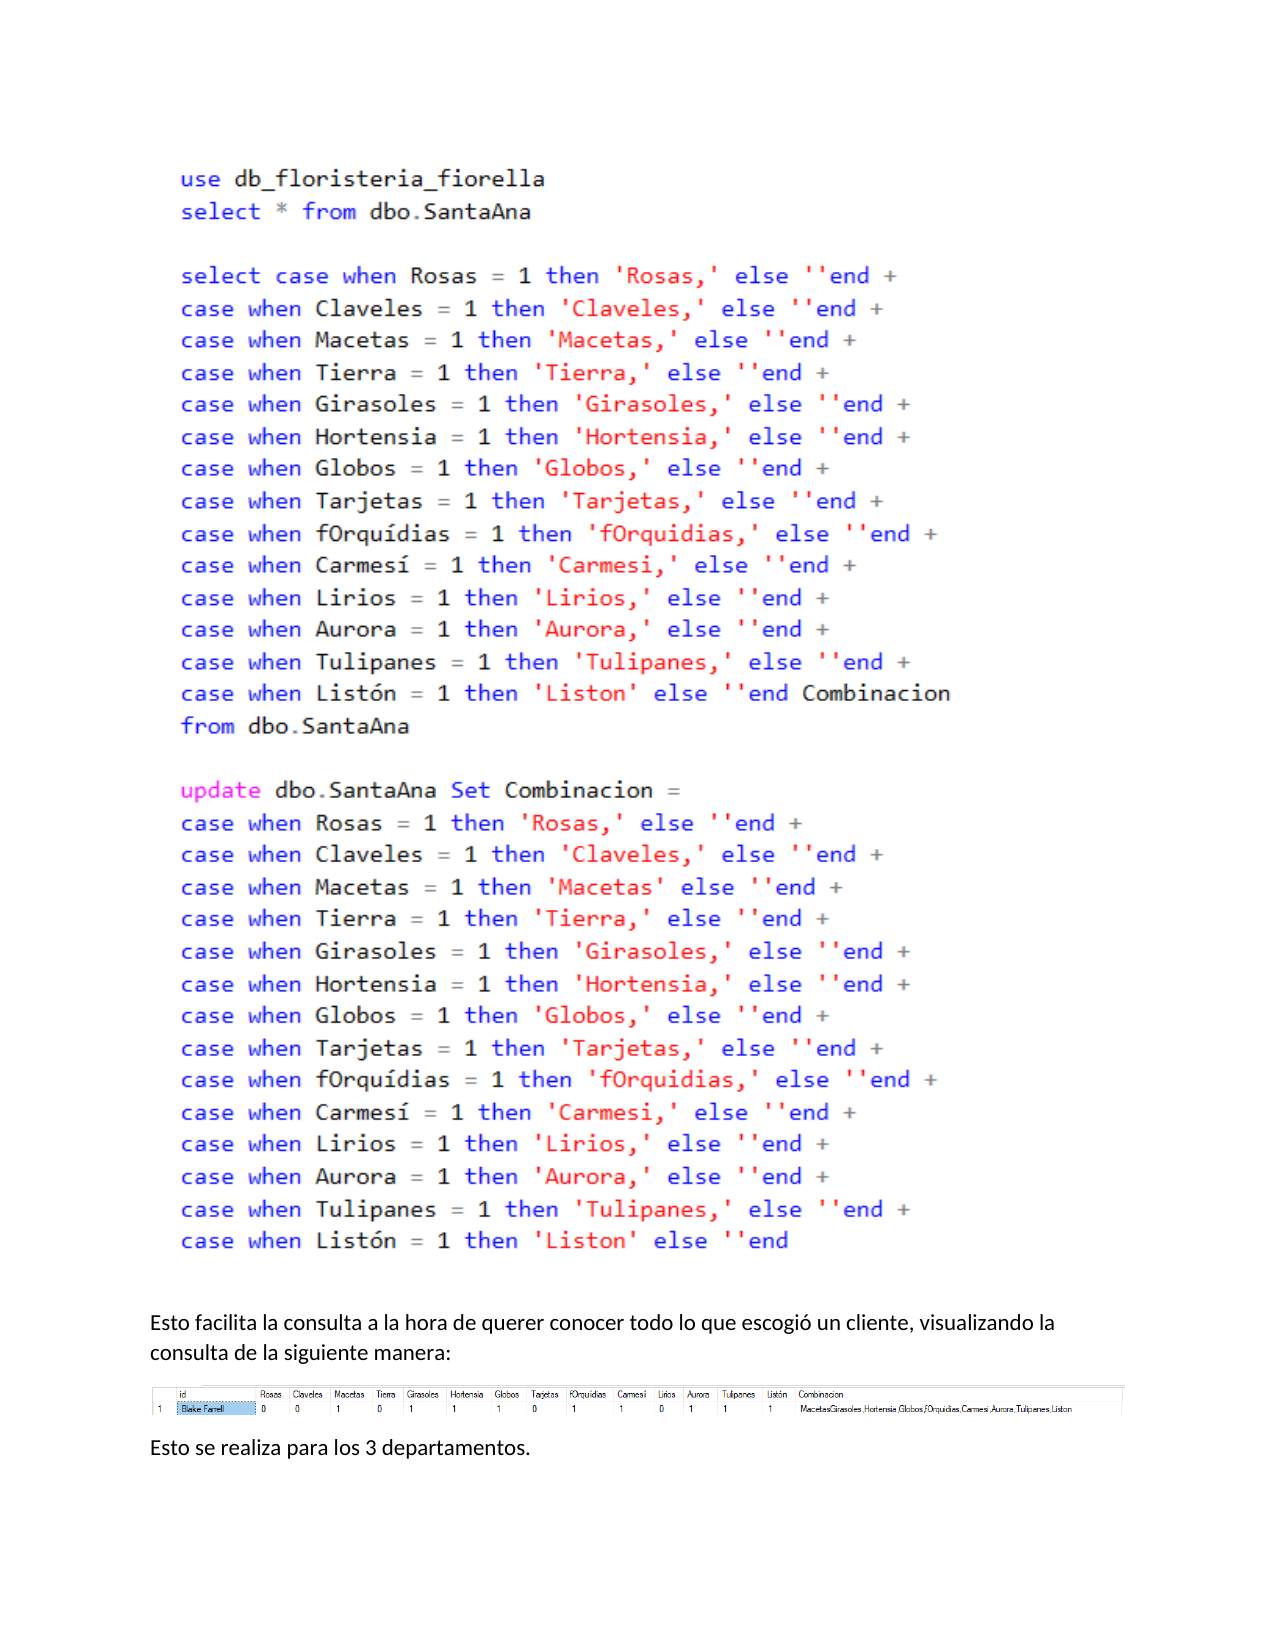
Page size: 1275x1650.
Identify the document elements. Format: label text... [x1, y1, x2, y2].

picture [150, 150, 1010, 1289]
text Esto se realiza para los 3 departamentos. [150, 1433, 1125, 1461]
picture [150, 1385, 1125, 1415]
text Esto facilita la consulta a la hora de querer conocer todo lo que escogió un cliente, visualizando la consulta de la siguiente manera: [150, 1308, 1125, 1366]
